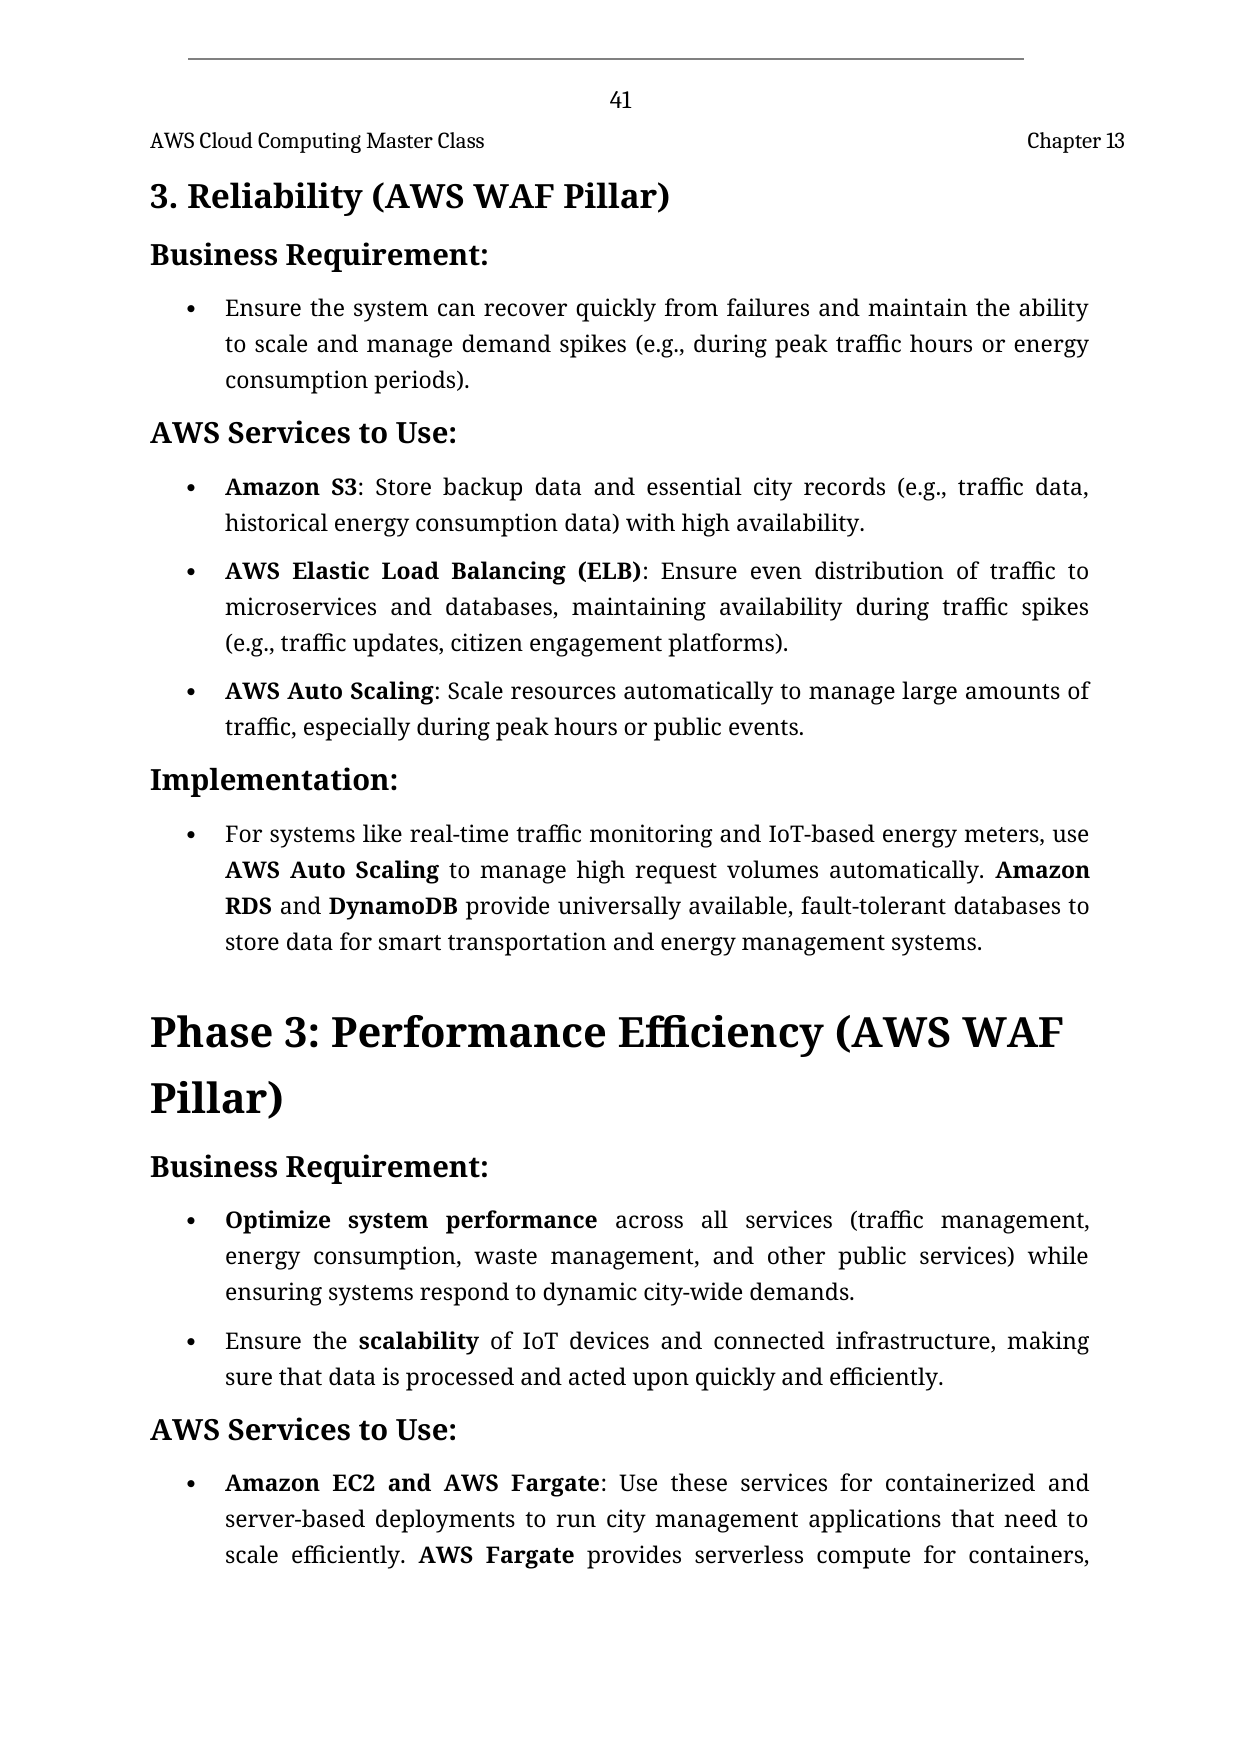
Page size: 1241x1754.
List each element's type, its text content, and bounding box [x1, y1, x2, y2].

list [187, 1467, 1090, 1570]
list For systems like real-time traffic monitoring and IoT-based energy meters, use AWS Auto Scaling to manage high request volumes automatically. Amazon RDS and DynamoDB provide universally available, fault-tolerant databases to store data for smart transportation and energy management systems. [187, 818, 1090, 957]
list Optimize system performance across all services (traffic management, energy consumption, waste management, and other public services) while ensuring systems respond to dynamic city-wide demands. [187, 1204, 1090, 1307]
subtitle AWS Services to Use: [150, 412, 1090, 452]
subtitle AWS Services to Use: [150, 1409, 1090, 1449]
list AWS Auto Scaling: Scale resources automatically to manage large amounts of traffic, especially during peak hours or public events. [187, 675, 1090, 742]
subtitle Business Requirement: [150, 1146, 1090, 1186]
subtitle Business Requirement: [150, 234, 1090, 274]
subtitle Phase 3: Performance Efficiency (AWS WAF Pillar) [150, 1003, 1090, 1125]
list Amazon S3: Store backup data and essential city records (e.g., traffic data, historical energy consumption data) with high availability. [187, 471, 1090, 538]
list AWS Elastic Load Balancing (ELB): Ensure even distribution of traffic to microservices and databases, maintaining availability during traffic spikes (e.g., traffic updates, citizen engagement platforms). [187, 555, 1090, 658]
subtitle Implementation: [150, 760, 1090, 799]
subtitle 3. Reliability (AWS WAF Pillar) [150, 173, 1090, 218]
list Ensure the system can recover quickly from failures and maintain the ability to scale and manage demand spikes (e.g., during peak traffic hours or energy consumption periods). [187, 292, 1090, 395]
list Ensure the scalability of IoT devices and connected infrastructure, making sure that data is processed and acted upon quickly and efficiently. [187, 1324, 1090, 1392]
